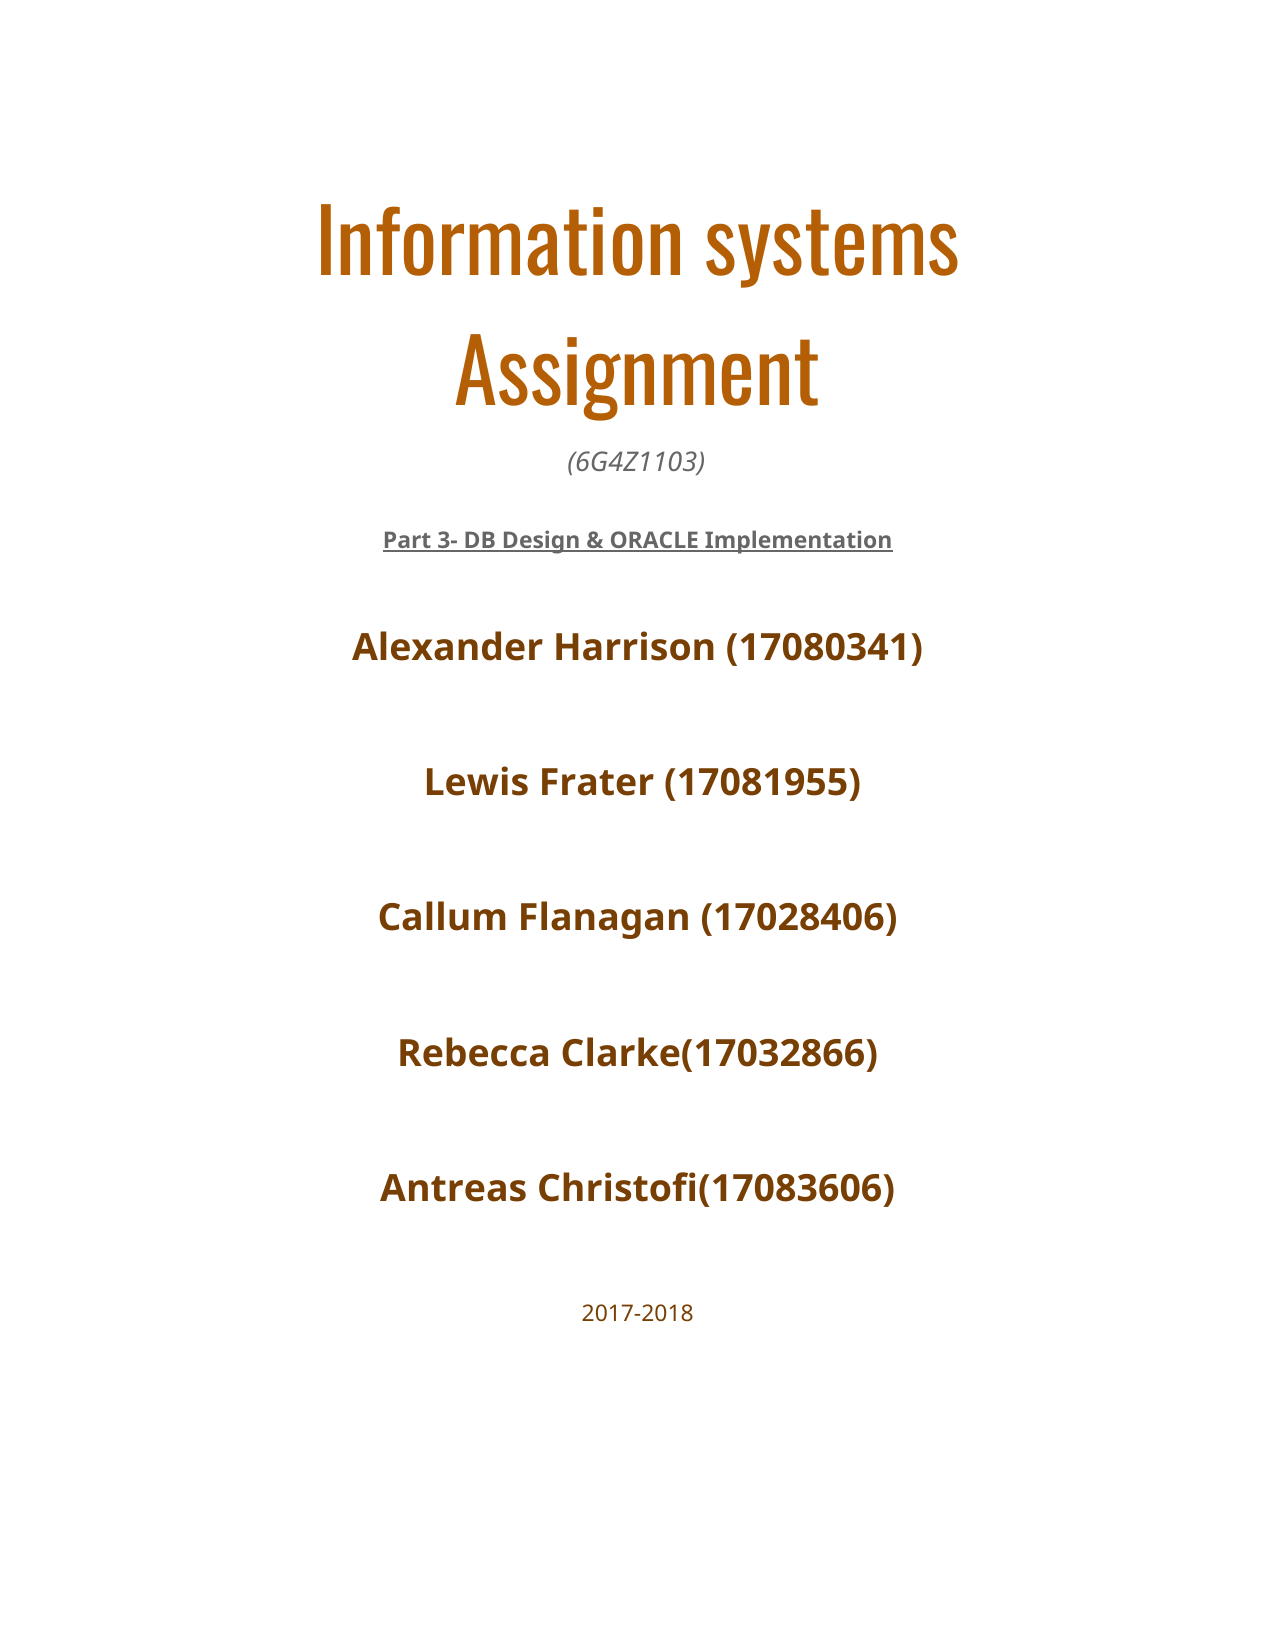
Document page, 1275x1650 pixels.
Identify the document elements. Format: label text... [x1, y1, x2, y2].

title Information systems Assignment [150, 171, 1125, 430]
text Alexander Harrison (17080341) [150, 620, 1125, 671]
text Part 3- DB Design & ORACLE Implementation [150, 524, 1125, 555]
text Antreas Christofi(17083606) [150, 1161, 1125, 1212]
text 2017-2018 [150, 1297, 1125, 1328]
subtitle (6G4Z1103) [150, 443, 1125, 479]
text Callum Flanagan (17028406) [150, 891, 1125, 942]
text Lewis Frater (17081955) [150, 755, 1125, 806]
text Rebecca Clarke(17032866) [150, 1026, 1125, 1077]
